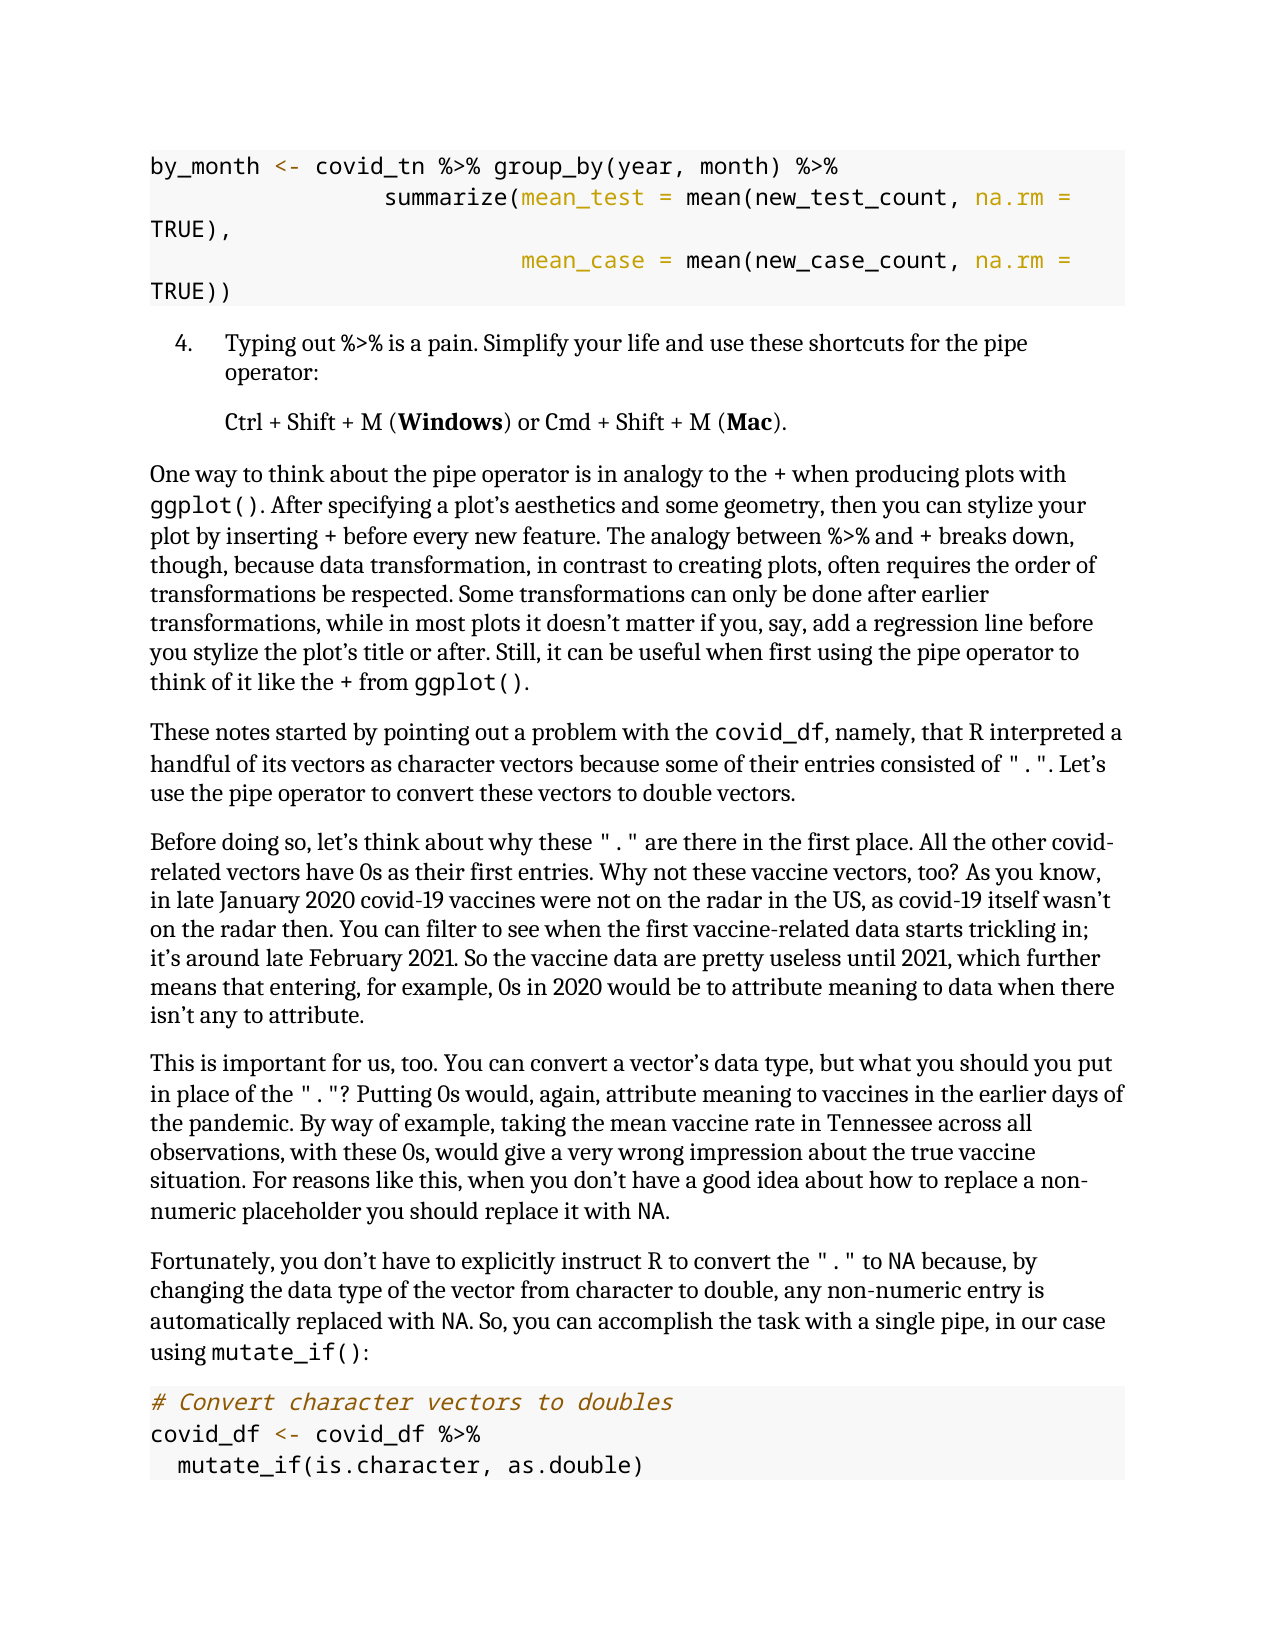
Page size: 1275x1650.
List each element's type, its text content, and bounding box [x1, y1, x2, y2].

text One way to think about the pipe operator is in analogy to the + when producing plots with ggplot(). After specifying a plot’s aesthetics and some geometry, then you can stylize your plot by inserting + before every new feature. The analogy between %>% and + breaks down, though, because data transformation, in contrast to creating plots, often requires the order of transformations be respected. Some transformations can only be done after earlier transformations, while in most plots it doesn’t matter if you, say, add a regression line before you stylize the plot’s title or after. Still, it can be useful when first using the pipe operator to think of it like the + from ggplot(). [150, 457, 1125, 697]
list Ctrl + Shift + M (Windows) or Cmd + Shift + M (Mac). [175, 408, 1125, 437]
text # Convert character vectors to doubles covid_df <- covid_df %>% mutate_if(is.character, as.double) [150, 1386, 1125, 1480]
text This is important for us, too. You can convert a vector’s data type, but what you should you put in place of the "."? Putting 0s would, again, attribute meaning to vaccines in the earlier days of the pandemic. By way of example, taking the mean vaccine rate in Tennessee across all observations, with these 0s, would give a very wrong impression about the true vaccine situation. For reasons like this, when you don’t have a good idea about how to replace a non-numeric placeholder you should replace it with NA. [150, 1049, 1125, 1226]
text These notes started by pointing out a problem with the covid_df, namely, that R interpreted a handful of its vectors as character vectors because some of their entries consisted of ".". Let’s use the pipe operator to convert these vectors to double vectors. [150, 716, 1125, 807]
text by_month <- covid_tn %>% group_by(year, month) %>% summarize(mean_test = mean(new_test_count, na.rm = TRUE), mean_case = mean(new_case_count, na.rm = TRUE)) [150, 150, 1125, 306]
text Before doing so, let’s think about why these "." are there in the first place. All the other covid-related vectors have 0s as their first entries. Why not these vaccine vectors, too? As you know, in late January 2020 covid-19 vaccines were not on the radar in the US, as covid-19 itself wasn’t on the radar then. You can filter to see when the first vaccine-related data starts trickling in; it’s around late February 2021. So the vaccine data are pretty useless until 2021, which further means that entering, for example, 0s in 2020 would be to attribute meaning to data when there isn’t any to attribute. [150, 826, 1125, 1030]
text Fortunately, you don’t have to explicitly instruct R to convert the "." to NA because, by changing the data type of the vector from character to double, any non-numeric entry is automatically replaced with NA. So, you can accomplish the task with a single pipe, in our case using mutate_if(): [150, 1245, 1125, 1367]
list Typing out %>% is a pain. Simplify your life and use these shortcuts for the pipe operator: [175, 327, 1125, 387]
